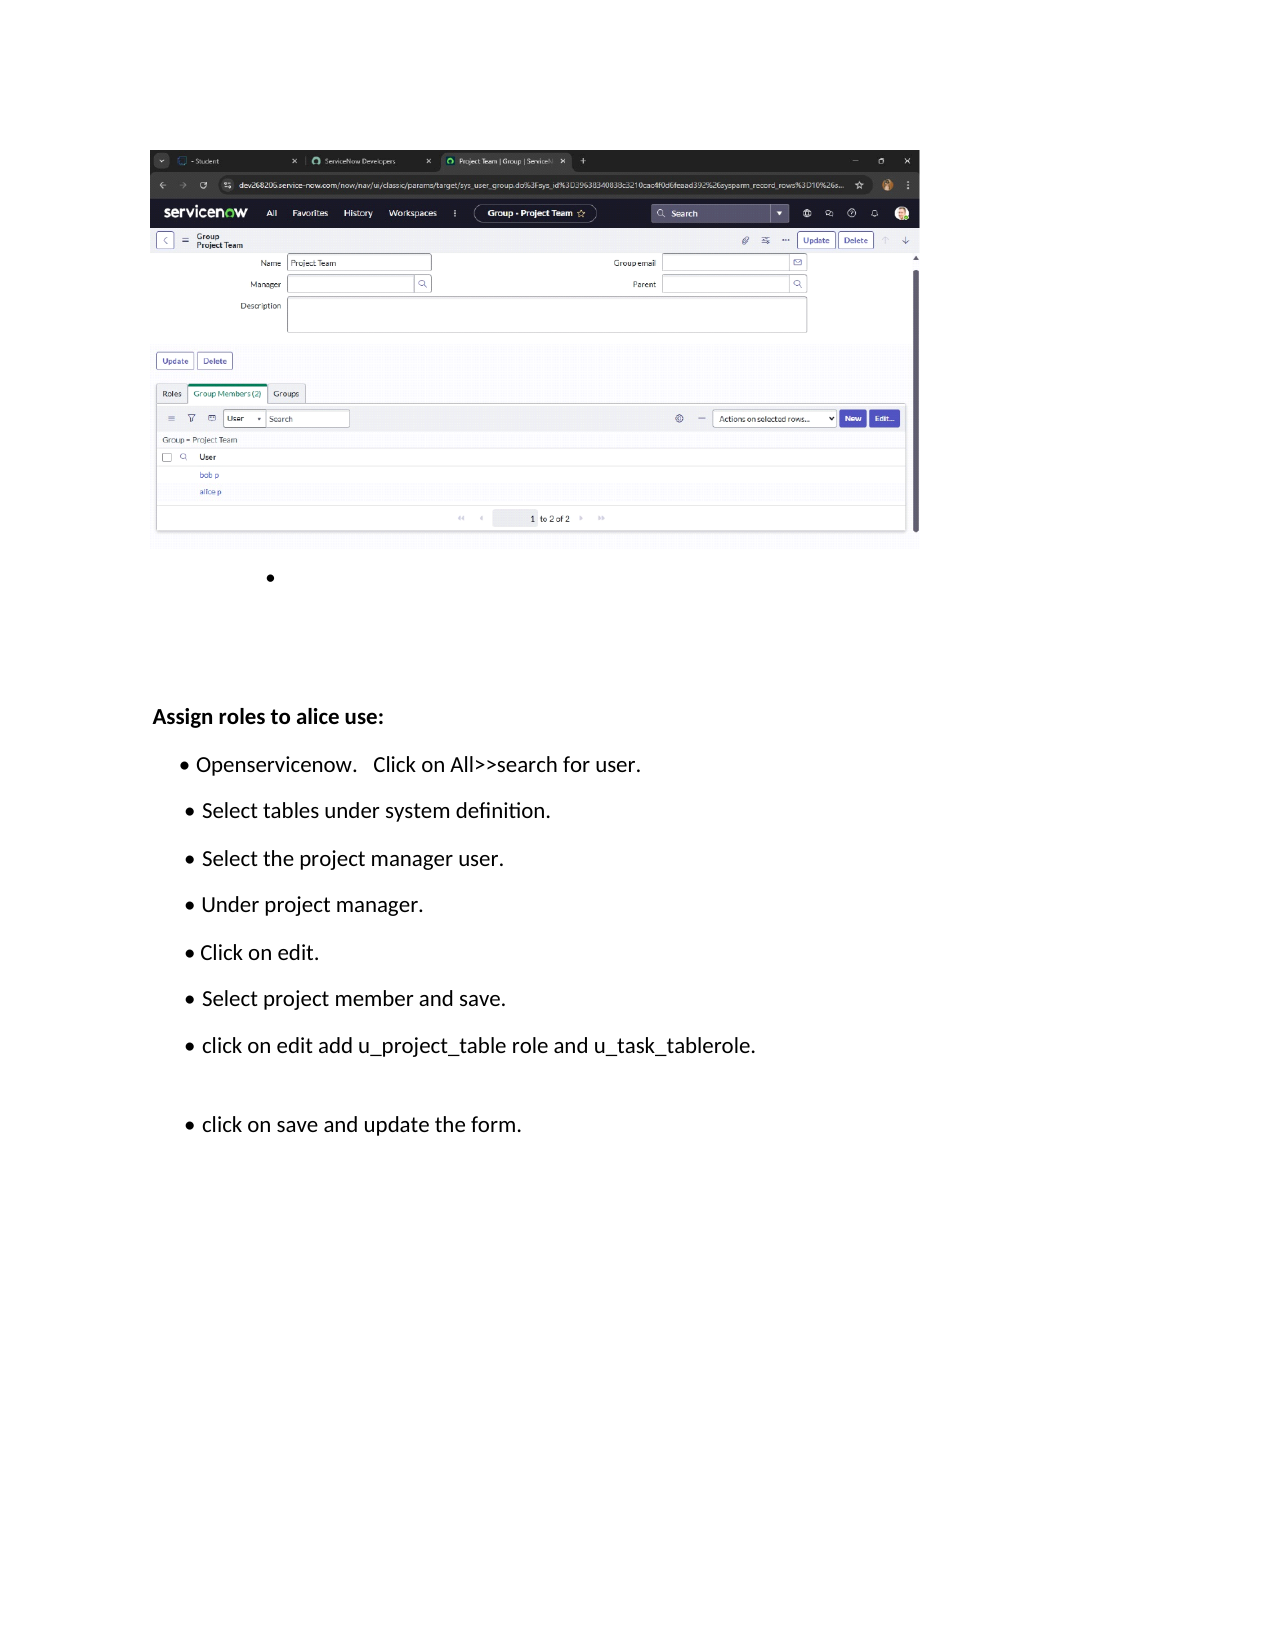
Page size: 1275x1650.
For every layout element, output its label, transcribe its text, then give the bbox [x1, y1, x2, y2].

list Select the project manager user. [184, 844, 1125, 872]
list Openservicenow. Click on All>>search for user. [179, 750, 1125, 778]
list Select project member and save. [184, 984, 1125, 1012]
list Click on edit. [184, 938, 1125, 966]
text Assign roles to alice use: [152, 702, 1125, 731]
list Select tables under system definition. [184, 796, 1125, 824]
list Under project manager. [184, 890, 1125, 918]
list click on save and update the form. [184, 1110, 1125, 1138]
list click on edit add u_project_table role and u_task_tablerole. [184, 1031, 1125, 1059]
